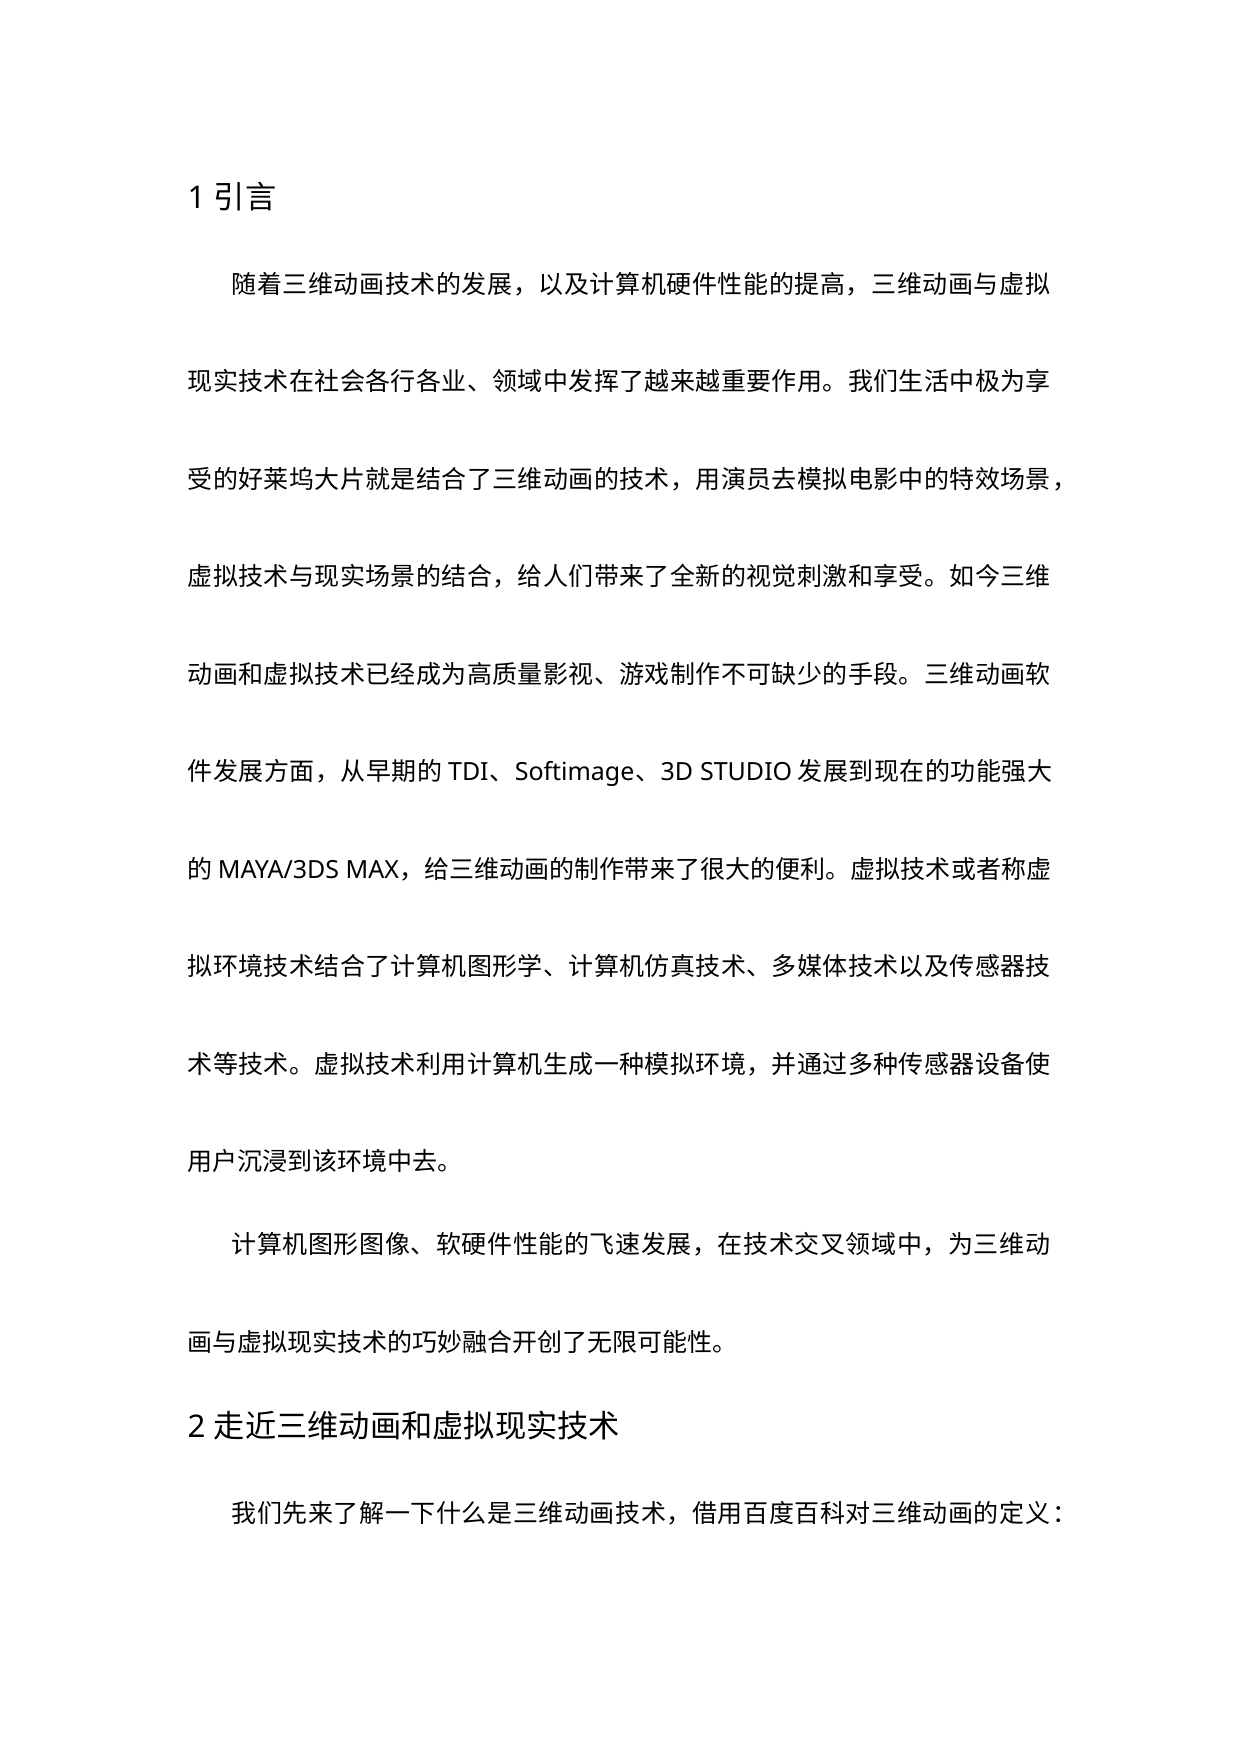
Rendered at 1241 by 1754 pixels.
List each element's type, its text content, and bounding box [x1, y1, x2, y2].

text 随着三维动画技术的发展，以及计算机硬件性能的提高，三维动画与虚拟现实技术在社会各行各业、领域中发挥了越来越重要作用。我们生活中极为享受的好莱坞大片就是结合了三维动画的技术，用演员去模拟电影中的特效场景，虚拟技术与现实场景的结合，给人们带来了全新的视觉刺激和享受。如今三维动画和虚拟技术已经成为高质量影视、游戏制作不可缺少的手段。三维动画软件发展方面，从早期的TDI、Softimage、3D STUDIO发展到现在的功能强大的MAYA/3DS MAX，给三维动画的制作带来了很大的便利。虚拟技术或者称虚拟环境技术结合了计算机图形学、计算机仿真技术、多媒体技术以及传感器技术等技术。虚拟技术利用计算机生成一种模拟环境，并通过多种传感器设备使用户沉浸到该环境中去。 [187, 250, 1053, 1192]
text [187, 1479, 1053, 1544]
text 计算机图形图像、软硬件性能的飞速发展，在技术交叉领域中，为三维动画与虚拟现实技术的巧妙融合开创了无限可能性。 [187, 1210, 1053, 1373]
text 2 走近三维动画和虚拟现实技术 [187, 1391, 1053, 1456]
text 1 引言 [187, 162, 1053, 227]
